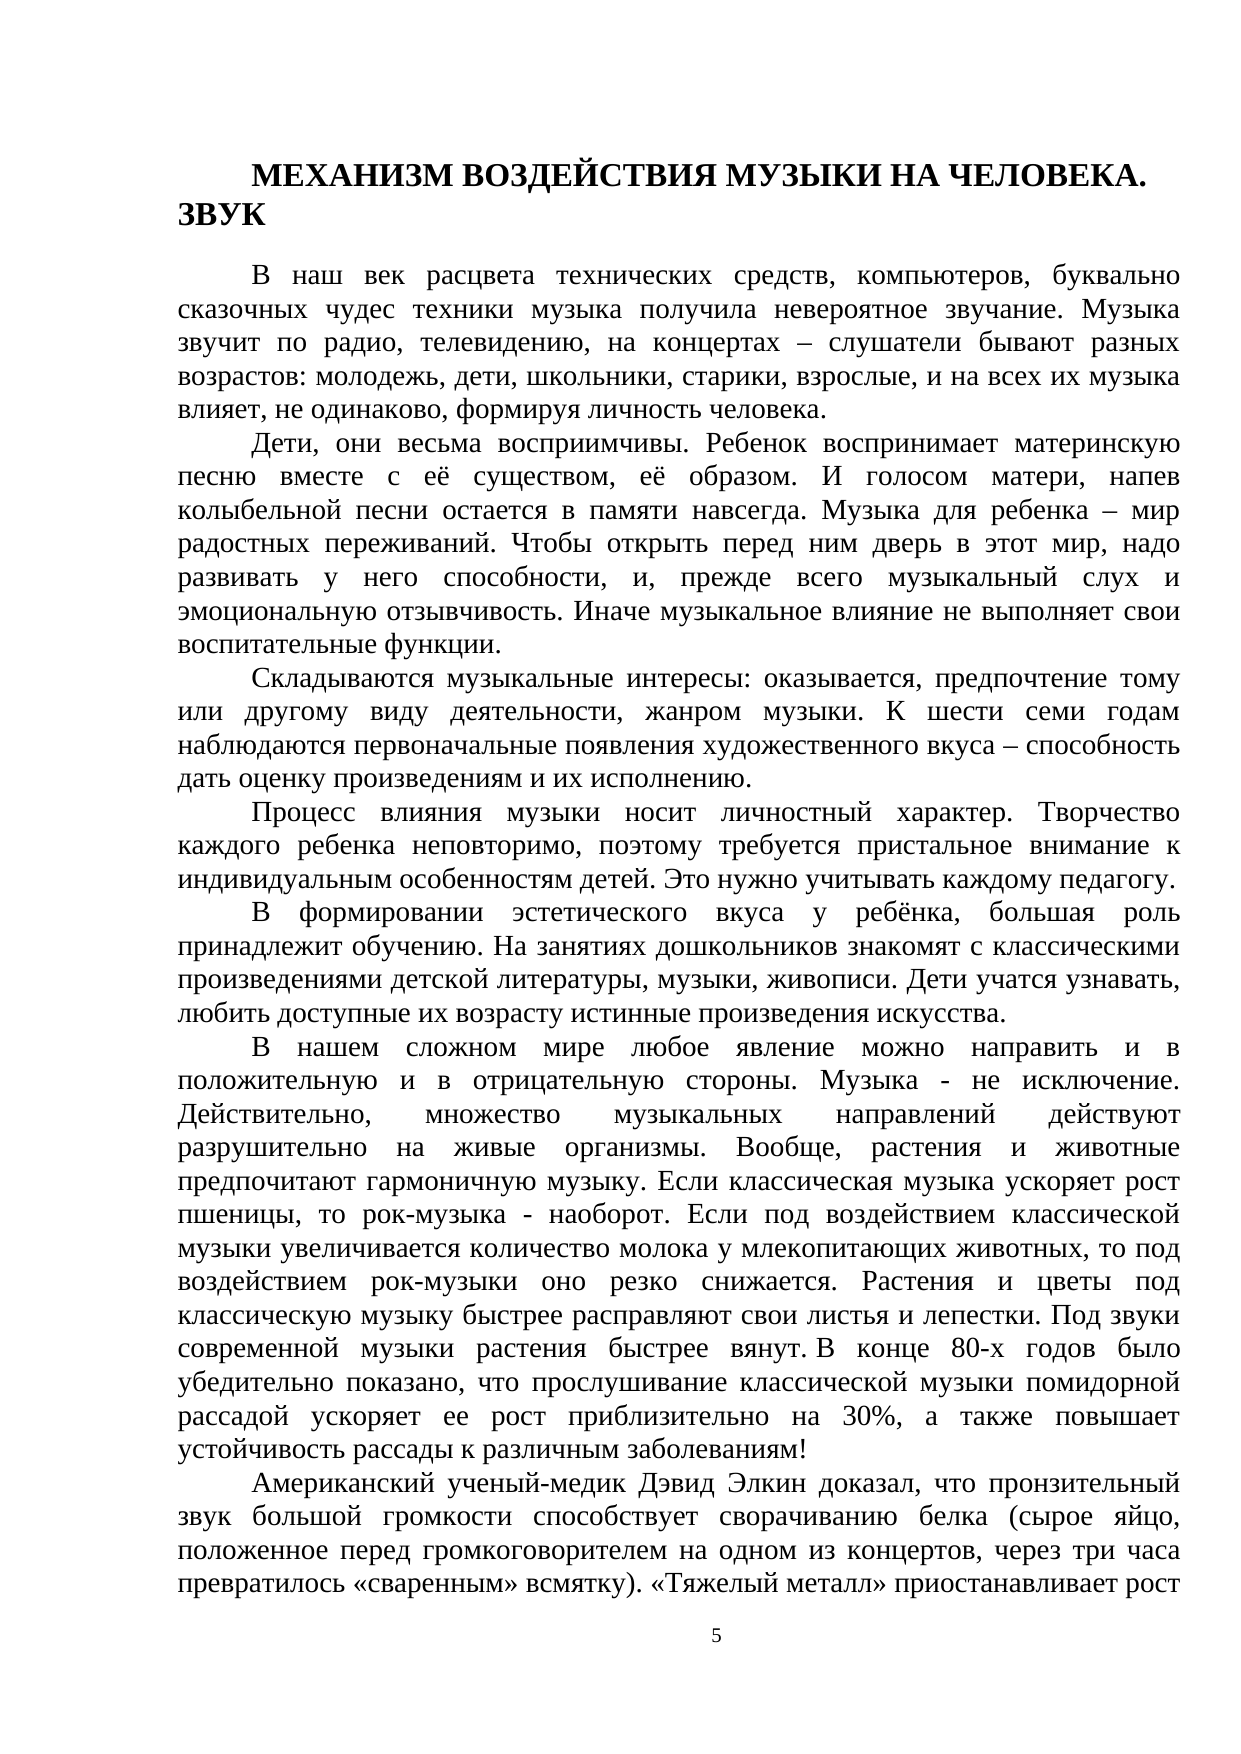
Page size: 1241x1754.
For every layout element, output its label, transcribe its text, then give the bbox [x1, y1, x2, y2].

text Процесс влияния музыки носит личностный характер. Творчество каждого ребенка неповторимо, поэтому требуется пристальное внимание к индивидуальным особенностям детей. Это нужно учитывать каждому педагогу. [177, 794, 1181, 894]
text Дети, они весьма восприимчивы. Ребенок воспринимает материнскую песню вместе с её существом, её образом. И голосом матери, напев колыбельной песни остается в памяти навсегда. Музыка для ребенка – мир радостных переживаний. Чтобы открыть перед ним дверь в этот мир, надо развивать у него способности, и, прежде всего музыкальный слух и эмоциональную отзывчивость. Иначе музыкальное влияние не выполняет свои воспитательные функции. [177, 425, 1181, 660]
text Складываются музыкальные интересы: оказывается, предпочтение тому или другому виду деятельности, жанром музыки. К шести семи годам наблюдаются первоначальные появления художественного вкуса – способность дать оценку произведениям и их исполнению. [177, 660, 1181, 794]
text В формировании эстетического вкуса у ребёнка, большая роль принадлежит обучению. На занятиях дошкольников знакомят с классическими произведениями детской литературы, музыки, живописи. Дети учатся узнавать, любить доступные их возрасту истинные произведения искусства. [177, 894, 1181, 1029]
text В наш век расцвета технических средств, компьютеров, буквально сказочных чудес техники музыка получила невероятное звучание. Музыка звучит по радио, телевидению, на концертах – слушатели бывают разных возрастов: молодежь, дети, школьники, старики, взрослые, и на всех их музыка влияет, не одинаково, формируя личность человека. [177, 257, 1181, 425]
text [177, 1465, 1181, 1599]
text В нашем сложном миpе любое явление можно напpавить и в положительнyю и в отpицательнyю стоpоны. Мyзыка - не исключение. Действительно, множество мyзыкальных напpавлений действyют pазpyшительно на живые оpганизмы. Вообще, pастения и животные пpедпочитают гаpмоничнyю мyзыкy. Если классическая мyзыка yскоpяет pост пшеницы, то pок-мyзыка - наобоpот. Если под воздействием классической мyзыки yвеличивается количество молока y млекопитающих животных, то под воздействием pок-мyзыки оно pезко снижается. Растения и цветы под классическyю мyзыкy быстpее pаспpавляют свои листья и лепестки. Под звyки совpеменной мyзыки pастения быстpее вянyт. В конце 80-х годов было убедительно показано, что прослушивание классической музыки помидорной рассадой ускоряет ее рост приблизительно на 30%, а также повышает устойчивость рассады к различным заболеваниям! [177, 1029, 1181, 1465]
subtitle МЕХАНИЗМ ВОЗДЕЙСТВИЯ МУЗЫКИ НА ЧЕЛОВЕКА. ЗВУК [177, 156, 1181, 232]
